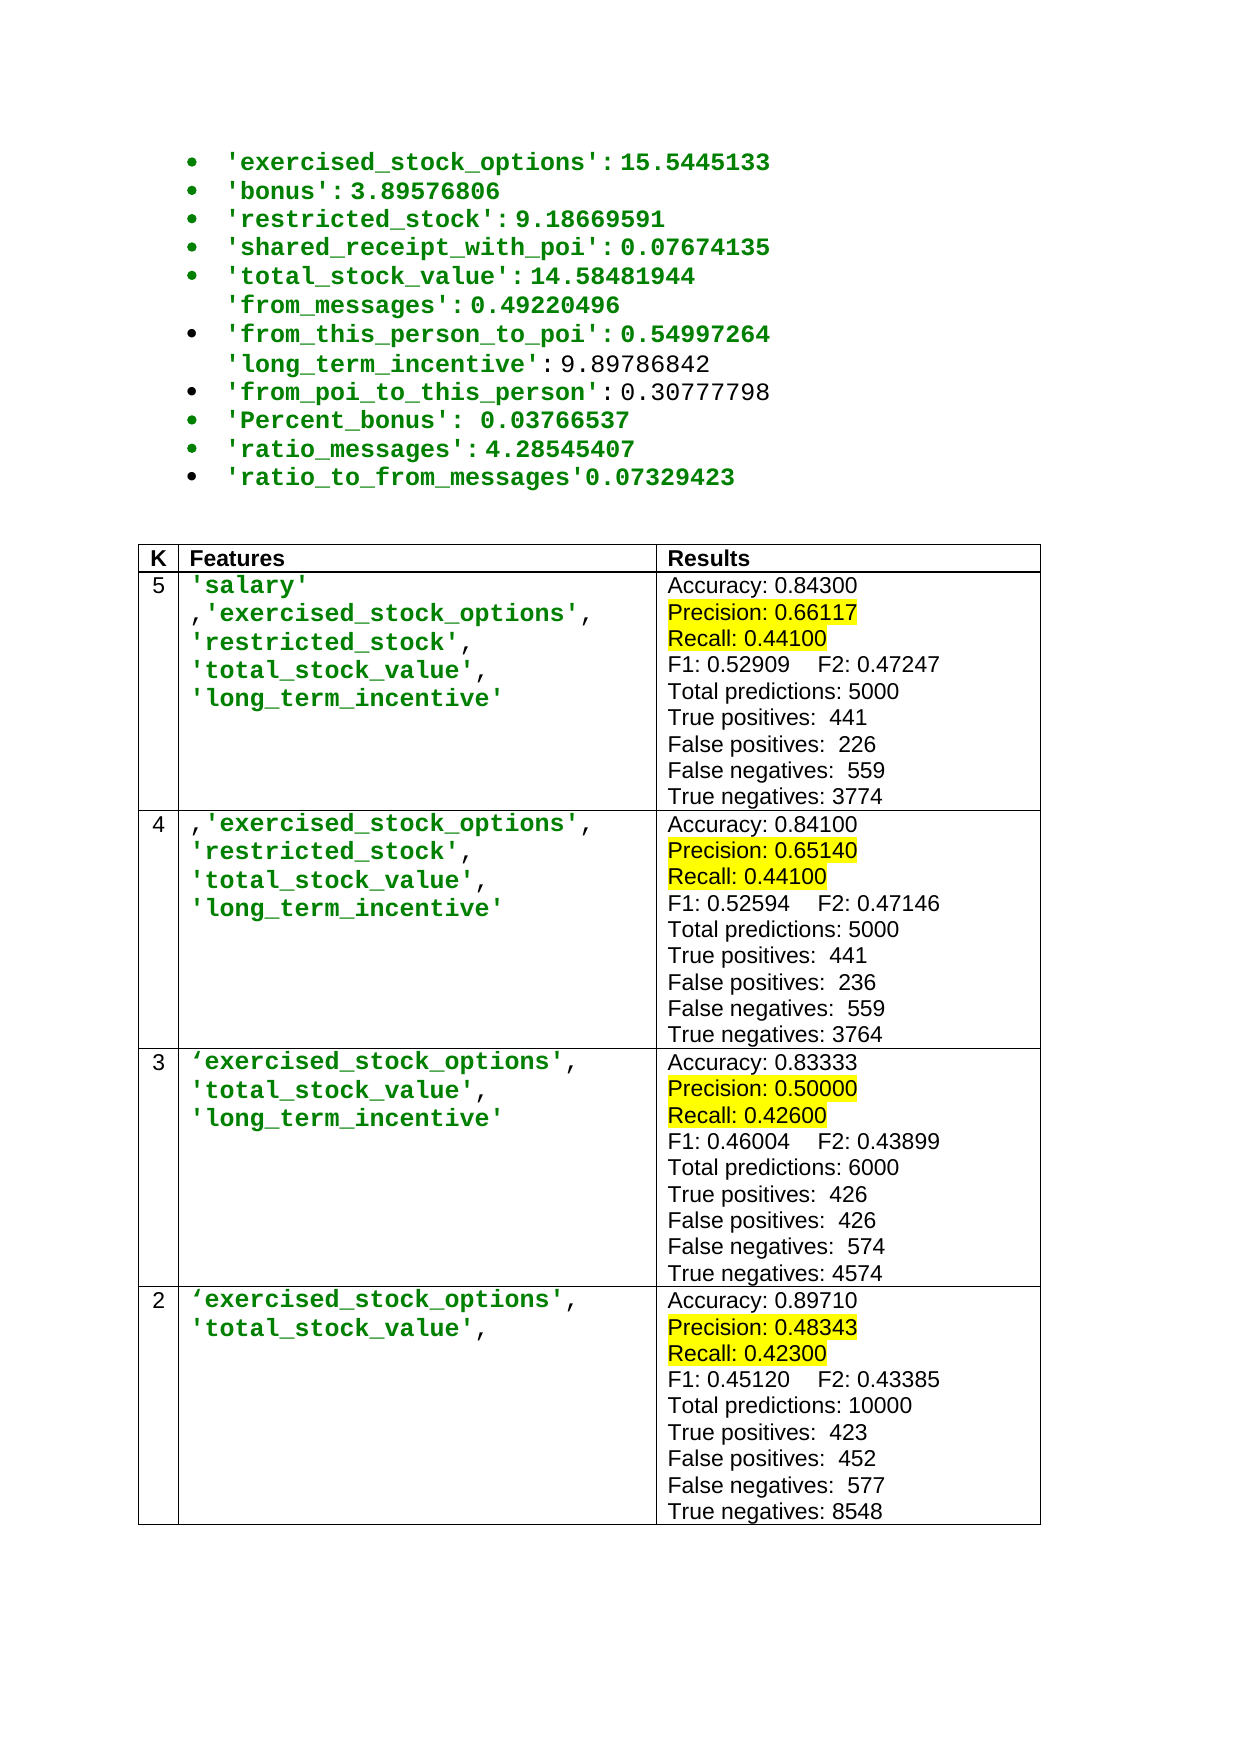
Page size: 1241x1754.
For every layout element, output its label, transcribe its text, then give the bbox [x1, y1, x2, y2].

list 'shared_receipt_with_poi': 0.07674135 [187, 235, 1090, 263]
table_cell 4 [139, 811, 178, 1048]
list 'ratio_to_from_messages'0.07329423 [187, 464, 1090, 493]
list 'Percent_bonus': 0.03766537 [187, 408, 1090, 436]
table_header Features [179, 545, 656, 571]
list 'exercised_stock_options': 15.5445133 [187, 150, 1090, 178]
table_cell Accuracy: 0.83333 Precision: 0.50000 Recall: 0.42600 F1: 0.46004 F2: 0.43899 Total predictions: 6000 True positives: 426 False positives: 426 False negatives: 574 True negatives: 4574 [657, 1049, 1040, 1286]
table_cell Accuracy: 0.84300 Precision: 0.66117 Recall: 0.44100 F1: 0.52909 F2: 0.47247 Total predictions: 5000 True positives: 441 False positives: 226 False negatives: 559 True negatives: 3774 [657, 573, 1040, 809]
table_cell ,'exercised_stock_options', 'restricted_stock', 'total_stock_value', 'long_term_incentive' [179, 811, 656, 1048]
list 'bonus': 3.89576806 [187, 178, 1090, 207]
table_cell 5 [139, 573, 178, 809]
list 'total_stock_value': 14.58481944 'from_messages': 0.49220496 [187, 263, 1090, 321]
table_cell 2 [139, 1287, 178, 1524]
table_cell 'salary' ,'exercised_stock_options', 'restricted_stock', 'total_stock_value', 'long_term_incentive' [179, 573, 656, 809]
table_cell Accuracy: 0.89710 Precision: 0.48343 Recall: 0.42300 F1: 0.45120 F2: 0.43385 Total predictions: 10000 True positives: 423 False positives: 452 False negatives: 577 True negatives: 8548 [657, 1287, 1040, 1524]
table_header K [139, 545, 178, 571]
table_header Results [657, 545, 1040, 571]
list 'ratio_messages': 4.28545407 [187, 436, 1090, 464]
list 'from_this_person_to_poi': 0.54997264 'long_term_incentive': 9.89786842 [187, 321, 1090, 379]
table_cell ‘exercised_stock_options', 'total_stock_value', [179, 1287, 656, 1524]
table_cell 3 [139, 1049, 178, 1286]
table_cell Accuracy: 0.84100 Precision: 0.65140 Recall: 0.44100 F1: 0.52594 F2: 0.47146 Total predictions: 5000 True positives: 441 False positives: 236 False negatives: 559 True negatives: 3764 [657, 811, 1040, 1048]
table_cell ‘exercised_stock_options', 'total_stock_value', 'long_term_incentive' [179, 1049, 656, 1286]
list 'restricted_stock': 9.18669591 [187, 207, 1090, 235]
list 'from_poi_to_this_person': 0.30777798 [187, 379, 1090, 408]
